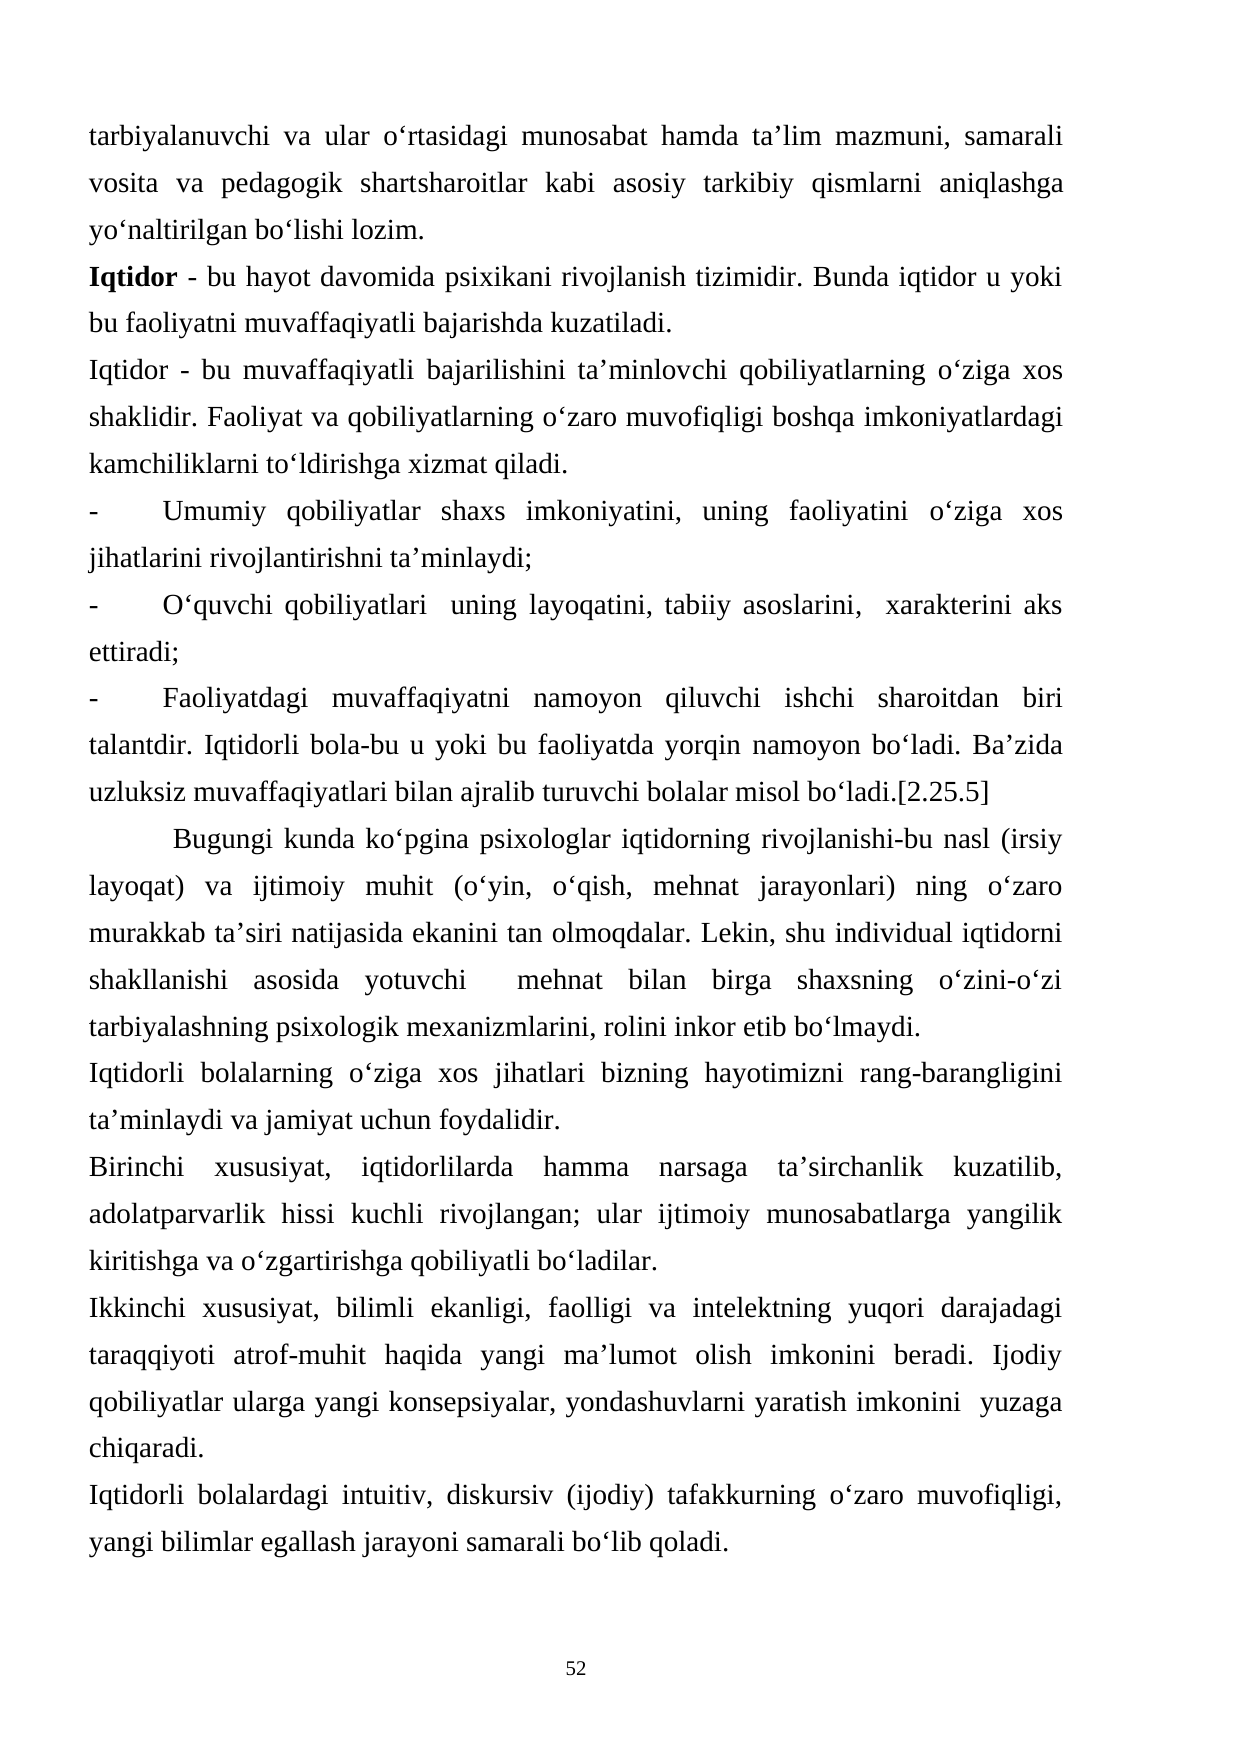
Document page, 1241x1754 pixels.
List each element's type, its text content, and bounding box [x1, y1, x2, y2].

text Iqtidor - bu hayot davomida psixikani rivojlanish tizimidir. Bunda iqtidor u yoki bu faoliyatni muvaffaqiyatli bajarishda kuzatiladi. [89, 259, 1063, 339]
text Birinchi xususiyat, iqtidorlilarda hamma narsaga ta’sirchanlik kuzatilib, adolatparvarlik hissi kuchli rivojlangan; ular ijtimoiy munosabatlarga yangilik kiritishga va o‘zgartirishga qobiliyatli bo‘ladilar. [89, 1149, 1063, 1277]
text - Umumiy qobiliyatlar shaxs imkoniyatini, uning faoliyatini o‘ziga xos jihatlarini rivojlantirishni ta’minlaydi; [89, 493, 1063, 573]
text - Faoliyatdagi muvaffaqiyatni namoyon qiluvchi ishchi sharoitdan biri talantdir. Iqtidorli bola-bu u yoki bu faoliyatda yorqin namoyon bo‘ladi. Ba’zida uzluksiz muvaffaqiyatlari bilan ajralib turuvchi bolalar misol bo‘ladi.[2.25.5] [89, 681, 1063, 808]
text Iqtidorli bolalardagi intuitiv, diskursiv (ijodiy) tafakkurning o‘zaro muvofiqligi, yangi bilimlar egallash jarayoni samarali bo‘lib qoladi. [89, 1477, 1063, 1558]
text - O‘quvchi qobiliyatlari uning layoqatini, tabiiy asoslarini, xarakterini aks ettiradi; [89, 587, 1063, 667]
text Iqtidorli bolalarning o‘ziga xos jihatlari bizning hayotimizni rang-barangligini ta’minlaydi va jamiyat uchun foydalidir. [89, 1056, 1063, 1136]
text Iqtidor - bu muvaffaqiyatli bajarilishini ta’minlovchi qobiliyatlarning o‘ziga xos shaklidir. Faoliyat va qobiliyatlarning o‘zaro muvofiqligi boshqa imkoniyatlardagi kamchiliklarni to‘ldirishga xizmat qiladi. [89, 352, 1063, 480]
text Bugungi kunda ko‘pgina psixologlar iqtidorning rivojlanishi-bu nasl (irsiy layoqat) va ijtimoiy muhit (o‘yin, o‘qish, mehnat jarayonlari) ning o‘zaro murakkab ta’siri natijasida ekanini tan olmoqdalar. Lekin, shu individual iqtidorni shakllanishi asosida yotuvchi mehnat bilan birga shaxsning o‘zini-o‘zi tarbiyalashning psixologik mexanizmlarini, rolini inkor etib bo‘lmaydi. [89, 821, 1063, 1042]
text Ikkinchi xususiyat, bilimli ekanligi, faolligi va intelektning yuqori darajadagi taraqqiyoti atrof-muhit haqida yangi ma’lumot olish imkonini beradi. Ijodiy qobiliyatlar ularga yangi konsepsiyalar, yondashuvlarni yaratish imkonini yuzaga chiqaradi. [89, 1290, 1063, 1464]
